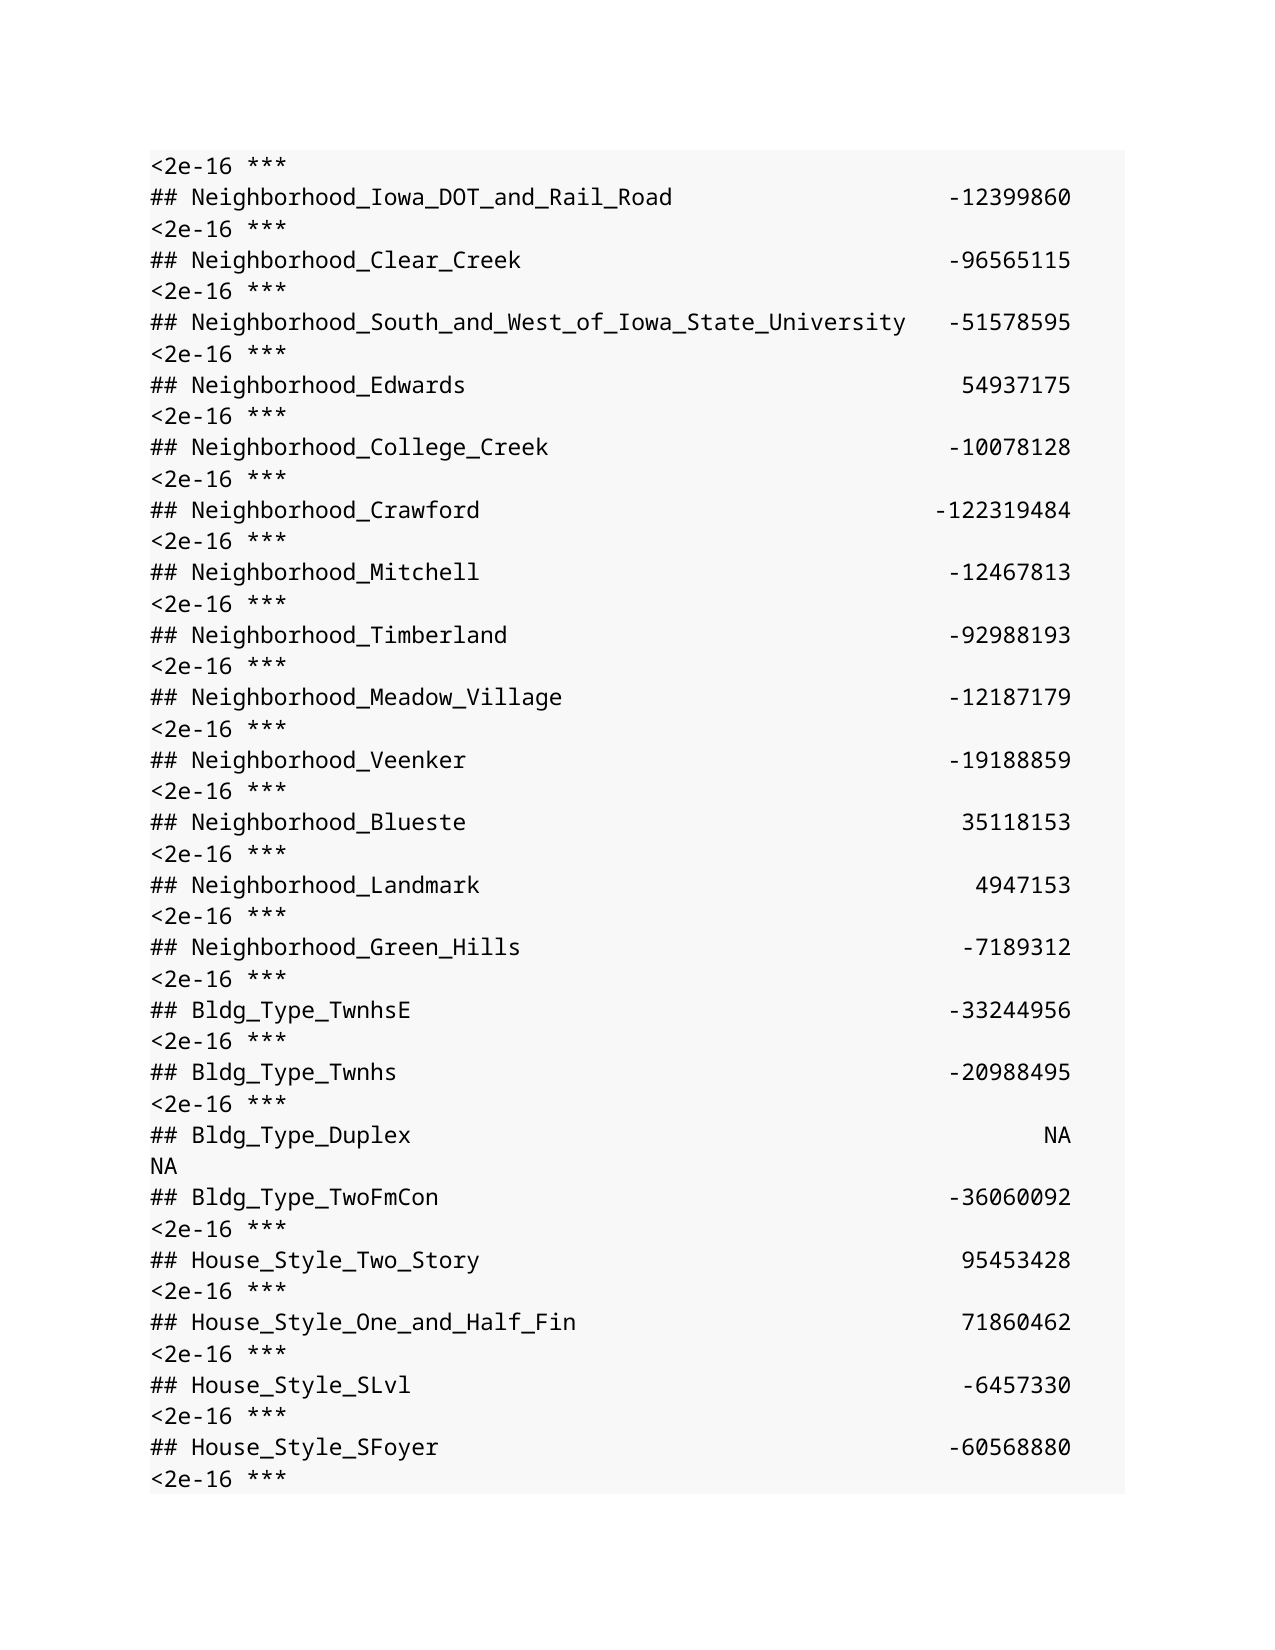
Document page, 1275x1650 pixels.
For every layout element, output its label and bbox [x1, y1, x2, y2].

text [150, 150, 1125, 1494]
